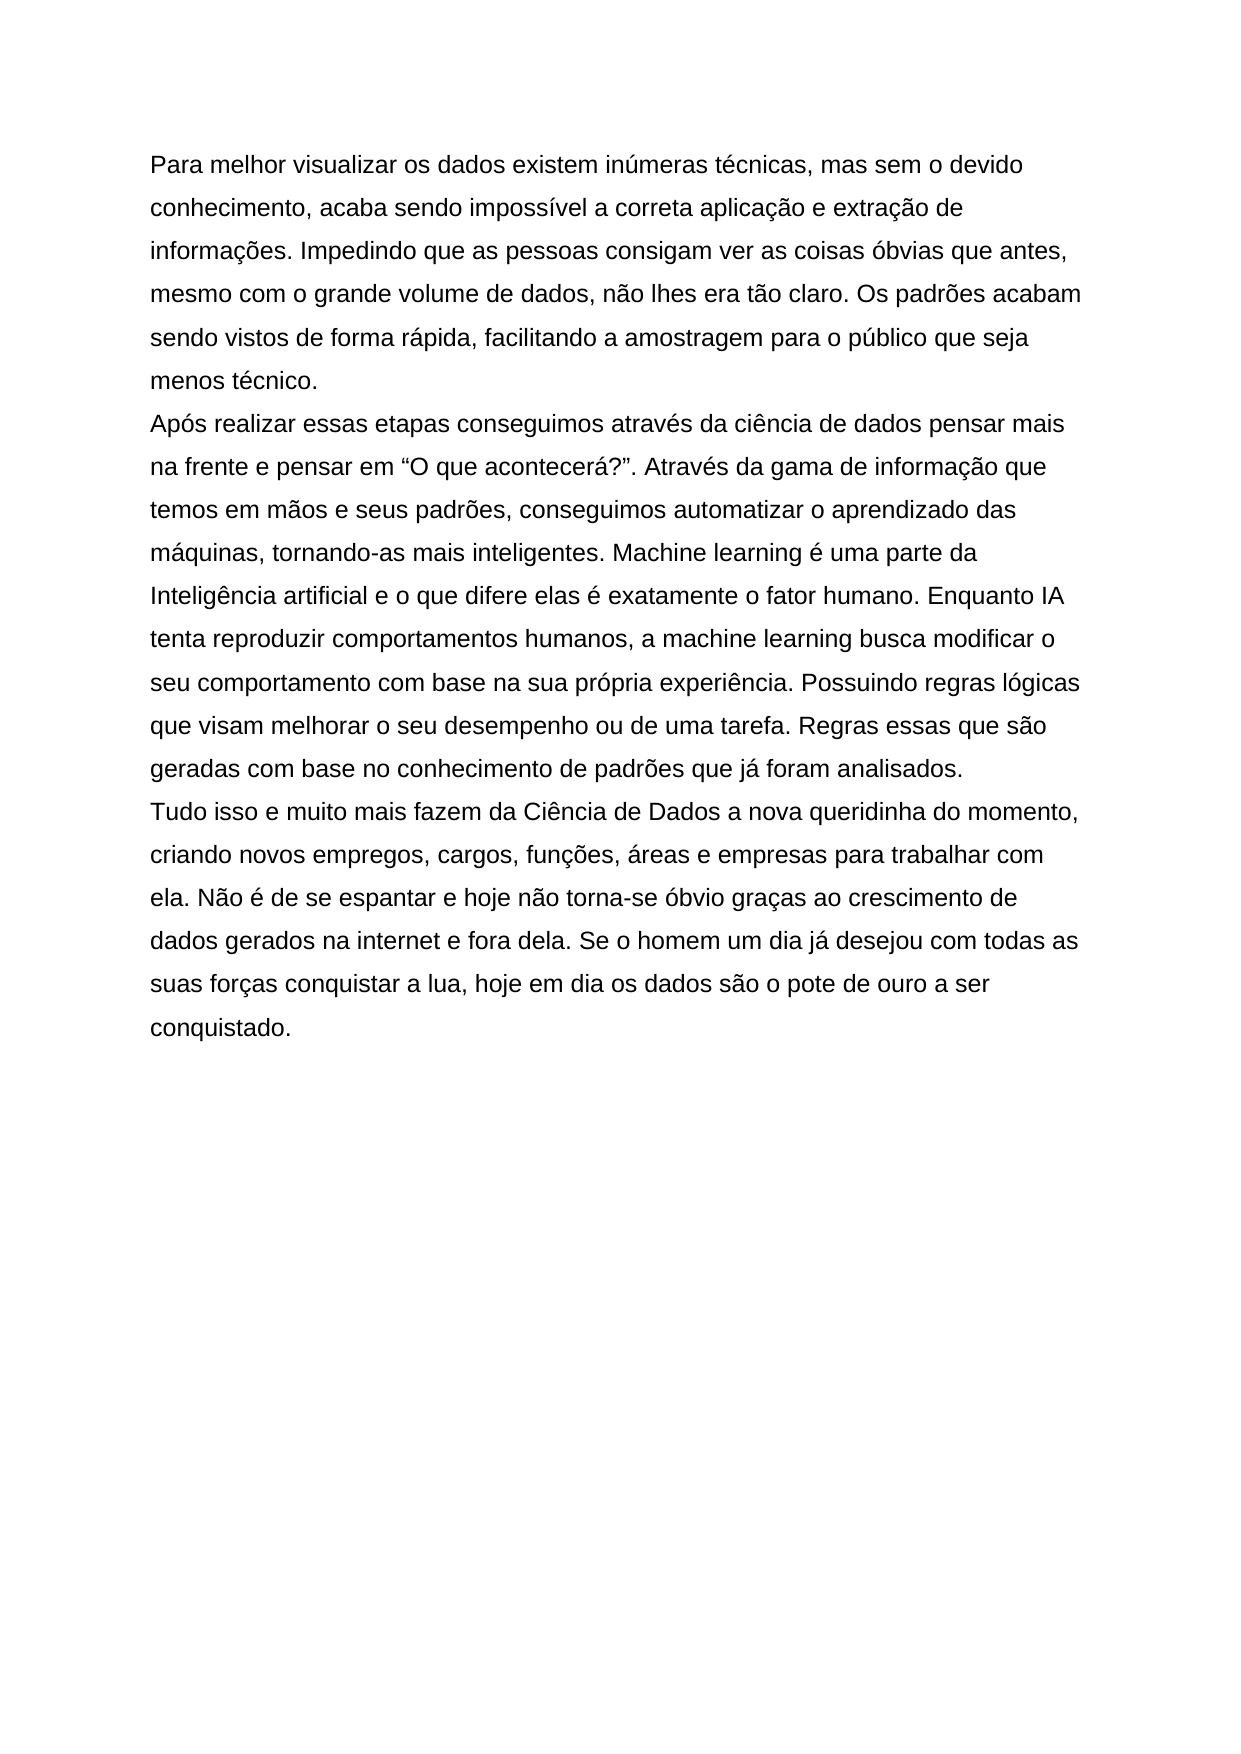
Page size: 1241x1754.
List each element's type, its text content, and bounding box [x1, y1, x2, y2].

text Após realizar essas etapas conseguimos através da ciência de dados pensar mais na frente e pensar em “O que acontecerá?”. Através da gama de informação que temos em mãos e seus padrões, conseguimos automatizar o aprendizado das máquinas, tornando-as mais inteligentes. Machine learning é uma parte da Inteligência artificial e o que difere elas é exatamente o fator humano. Enquanto IA tenta reproduzir comportamentos humanos, a machine learning busca modificar o seu comportamento com base na sua própria experiência. Possuindo regras lógicas que visam melhorar o seu desempenho ou de uma tarefa. Regras essas que são geradas com base no conhecimento de padrões que já foram analisados. [150, 409, 1090, 782]
text Tudo isso e muito mais fazem da Ciência de Dados a nova queridinha do momento, criando novos empregos, cargos, funções, áreas e empresas para trabalhar com ela. Não é de se espantar e hoje não torna-se óbvio graças ao crescimento de dados gerados na internet e fora dela. Se o homem um dia já desejou com todas as suas forças conquistar a lua, hoje em dia os dados são o pote de ouro a ser conquistado. [150, 797, 1090, 1041]
text Para melhor visualizar os dados existem inúmeras técnicas, mas sem o devido conhecimento, acaba sendo impossível a correta aplicação e extração de informações. Impedindo que as pessoas consigam ver as coisas óbvias que antes, mesmo com o grande volume de dados, não lhes era tão claro. Os padrões acabam sendo vistos de forma rápida, facilitando a amostragem para o público que seja menos técnico. [150, 150, 1090, 394]
